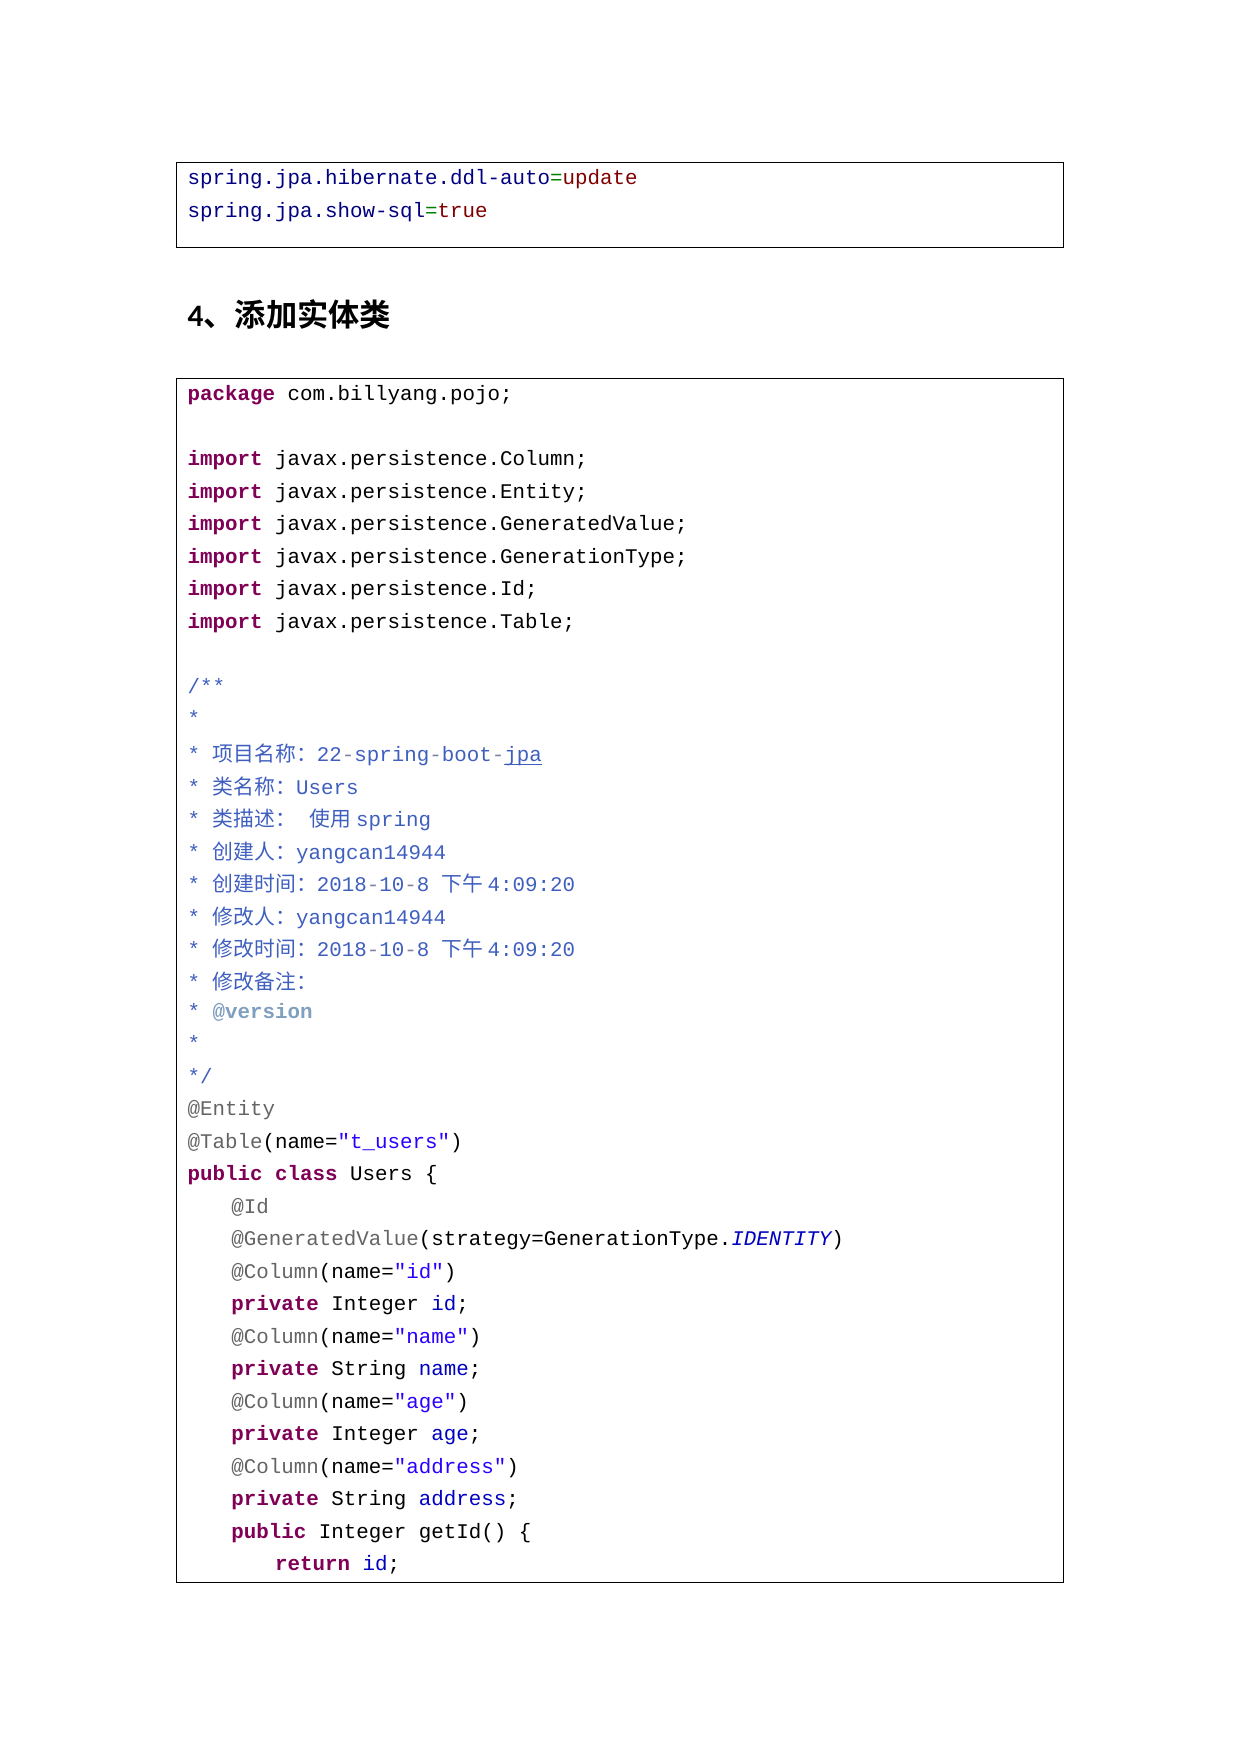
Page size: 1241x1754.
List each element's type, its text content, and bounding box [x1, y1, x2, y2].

subtitle 4、添加实体类 [187, 281, 1053, 346]
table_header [177, 163, 1063, 247]
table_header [177, 379, 1063, 1582]
